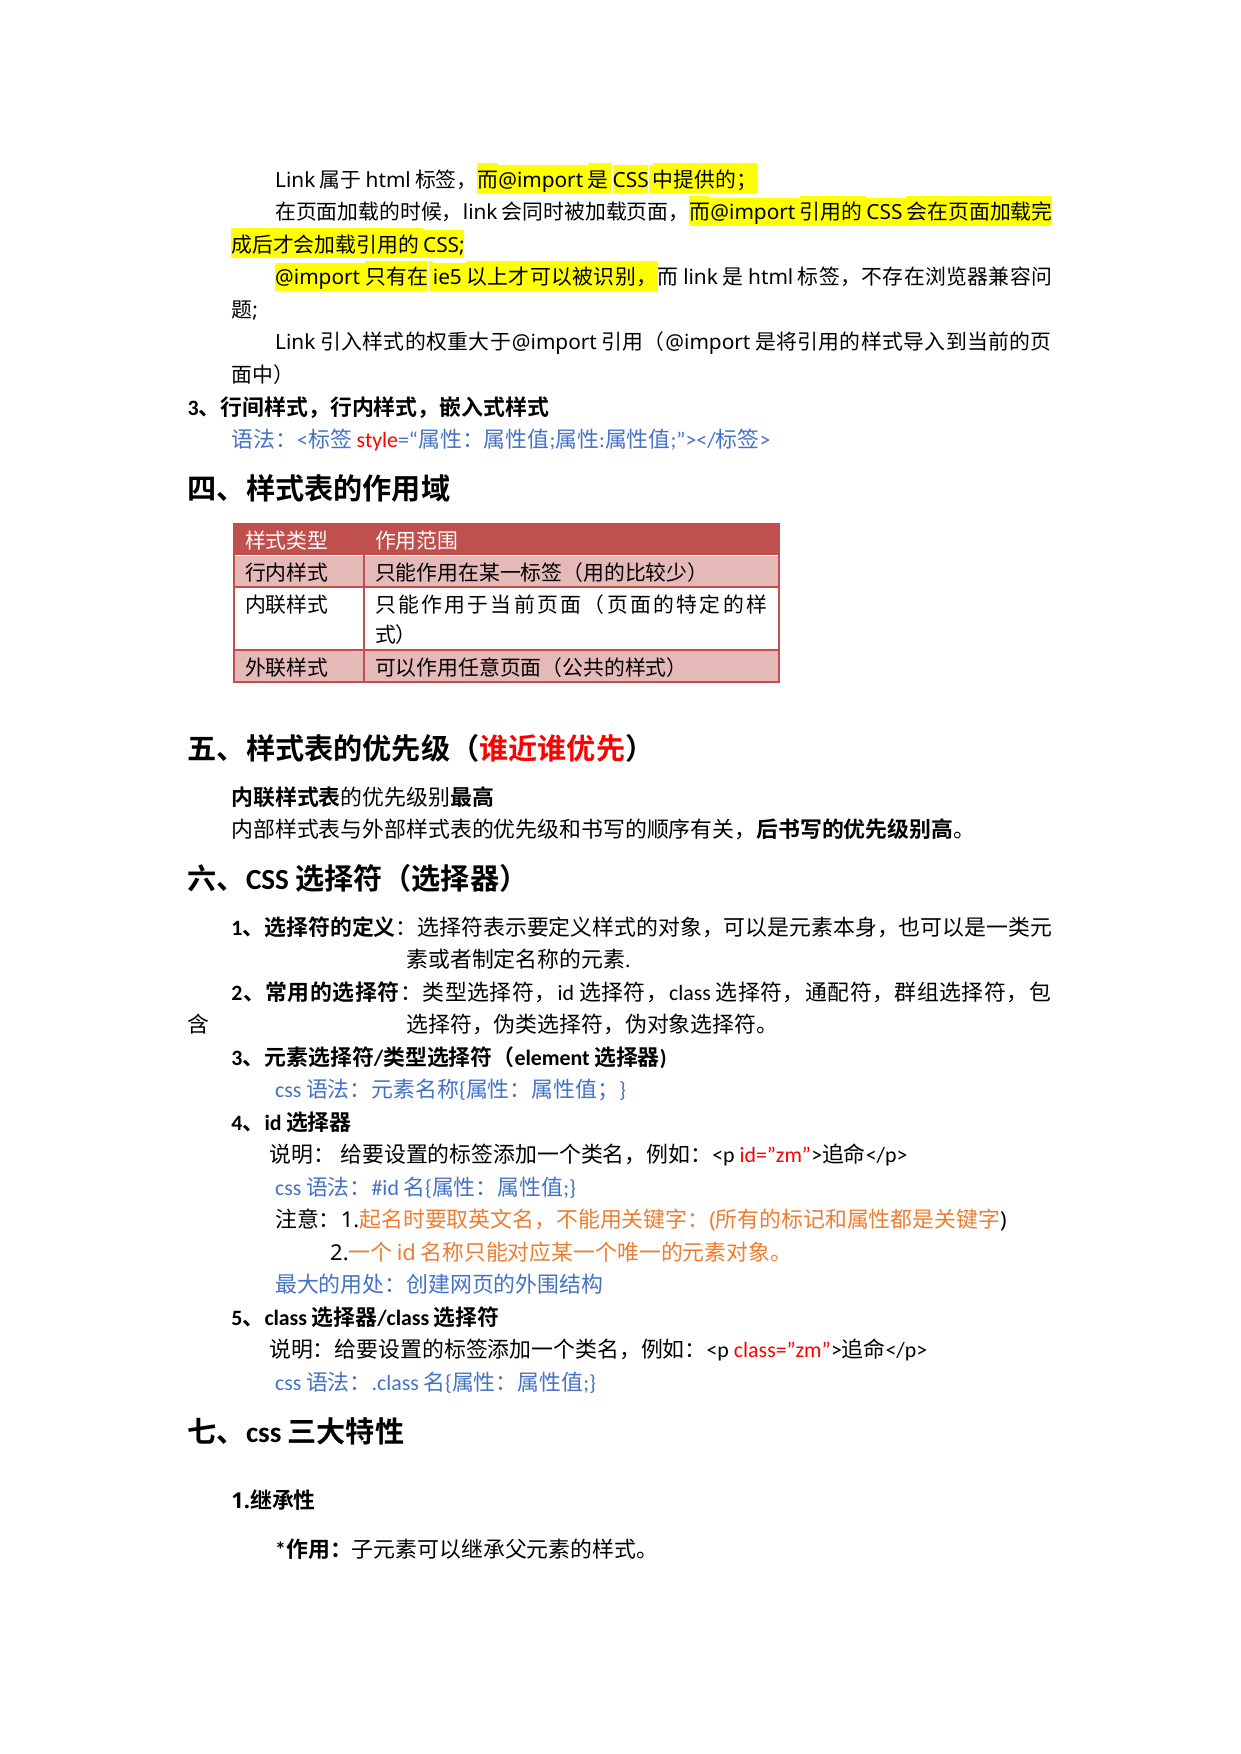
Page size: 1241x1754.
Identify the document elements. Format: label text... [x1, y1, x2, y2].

table_header 作用范围 [365, 525, 778, 555]
table_cell 可以作用任意页面（公共的样式） [365, 651, 778, 681]
text css语法：#id名{属性：属性值;} [231, 1169, 1053, 1202]
text 说明：给要设置的标签添加一个类名，例如：<p class=”zm”>追命</p> [220, 1332, 1053, 1364]
text 注意：1.起名时要取英文名，不能用关键字：(所有的标记和属性都是关键字) [187, 1202, 1053, 1234]
text 内部样式表与外部样式表的优先级和书写的顺序有关，后书写的优先级别高。 [187, 812, 1053, 844]
text 说明： 给要设置的标签添加一个类名，例如：<p id=”zm”>追命</p> [220, 1137, 1053, 1169]
text Link引入样式的权重大于@import引用（@import是将引用的样式导入到当前的页面中） [231, 324, 1053, 389]
table_cell 外联样式 [235, 651, 363, 681]
list id选择器 [187, 1104, 1053, 1137]
text 六、CSS选择符（选择器） [187, 844, 1053, 909]
text 四、样式表的作用域 [187, 454, 1053, 519]
table_cell 只能作用在某一标签（用的比较少） [365, 556, 778, 586]
text 语法：<标签 style=“属性：属性值;属性:属性值;”></标签> [187, 422, 1053, 454]
text 3、行间样式，行内样式，嵌入式样式 [187, 389, 1053, 422]
text 内联样式表的优先级别最高 [187, 779, 1053, 812]
text 2、常用的选择符：类型选择符，id选择符，class选择符，通配符，群组选择符，包含 选择符，伪类选择符，伪对象选择符。 [187, 974, 1053, 1039]
text css语法：元素名称{属性：属性值；} [231, 1072, 1053, 1104]
text 最大的用处：创建网页的外围结构 [187, 1267, 1053, 1299]
subtitle 1.继承性 [187, 1483, 1053, 1516]
list *作用：子元素可以继承父元素的样式。 [275, 1531, 1053, 1564]
text 3、元素选择符/类型选择符（element选择器) [187, 1039, 1053, 1072]
text css语法：.class名{属性：属性值;} [231, 1364, 1053, 1397]
text 在页面加载的时候，link会同时被加载页面，而@import引用的CSS会在页面加载完成后才会加载引用的CSS; [231, 194, 1053, 259]
text 五、样式表的优先级（谁近谁优先） [187, 714, 1053, 779]
text 1、选择符的定义：选择符表示要定义样式的对象，可以是元素本身，也可以是一类元 素或者制定名称的元素. [187, 909, 1053, 974]
text @import只有在ie5以上才可以被识别，而link是html标签，不存在浏览器兼容问题; [231, 259, 1053, 324]
table_cell 只能作用于当前页面（页面的特定的样式） [365, 588, 778, 649]
table_header 样式类型 [235, 525, 363, 555]
table_cell 行内样式 [235, 556, 363, 586]
text 5、class选择器/class选择符 [187, 1299, 1053, 1332]
table_cell 内联样式 [235, 588, 363, 649]
subtitle 七、css三大特性 [187, 1397, 1053, 1462]
text Link属于html标签，而@import是CSS中提供的； [231, 162, 1053, 194]
text 2.一个id名称只能对应某一个唯一的元素对象。 [187, 1234, 1053, 1267]
